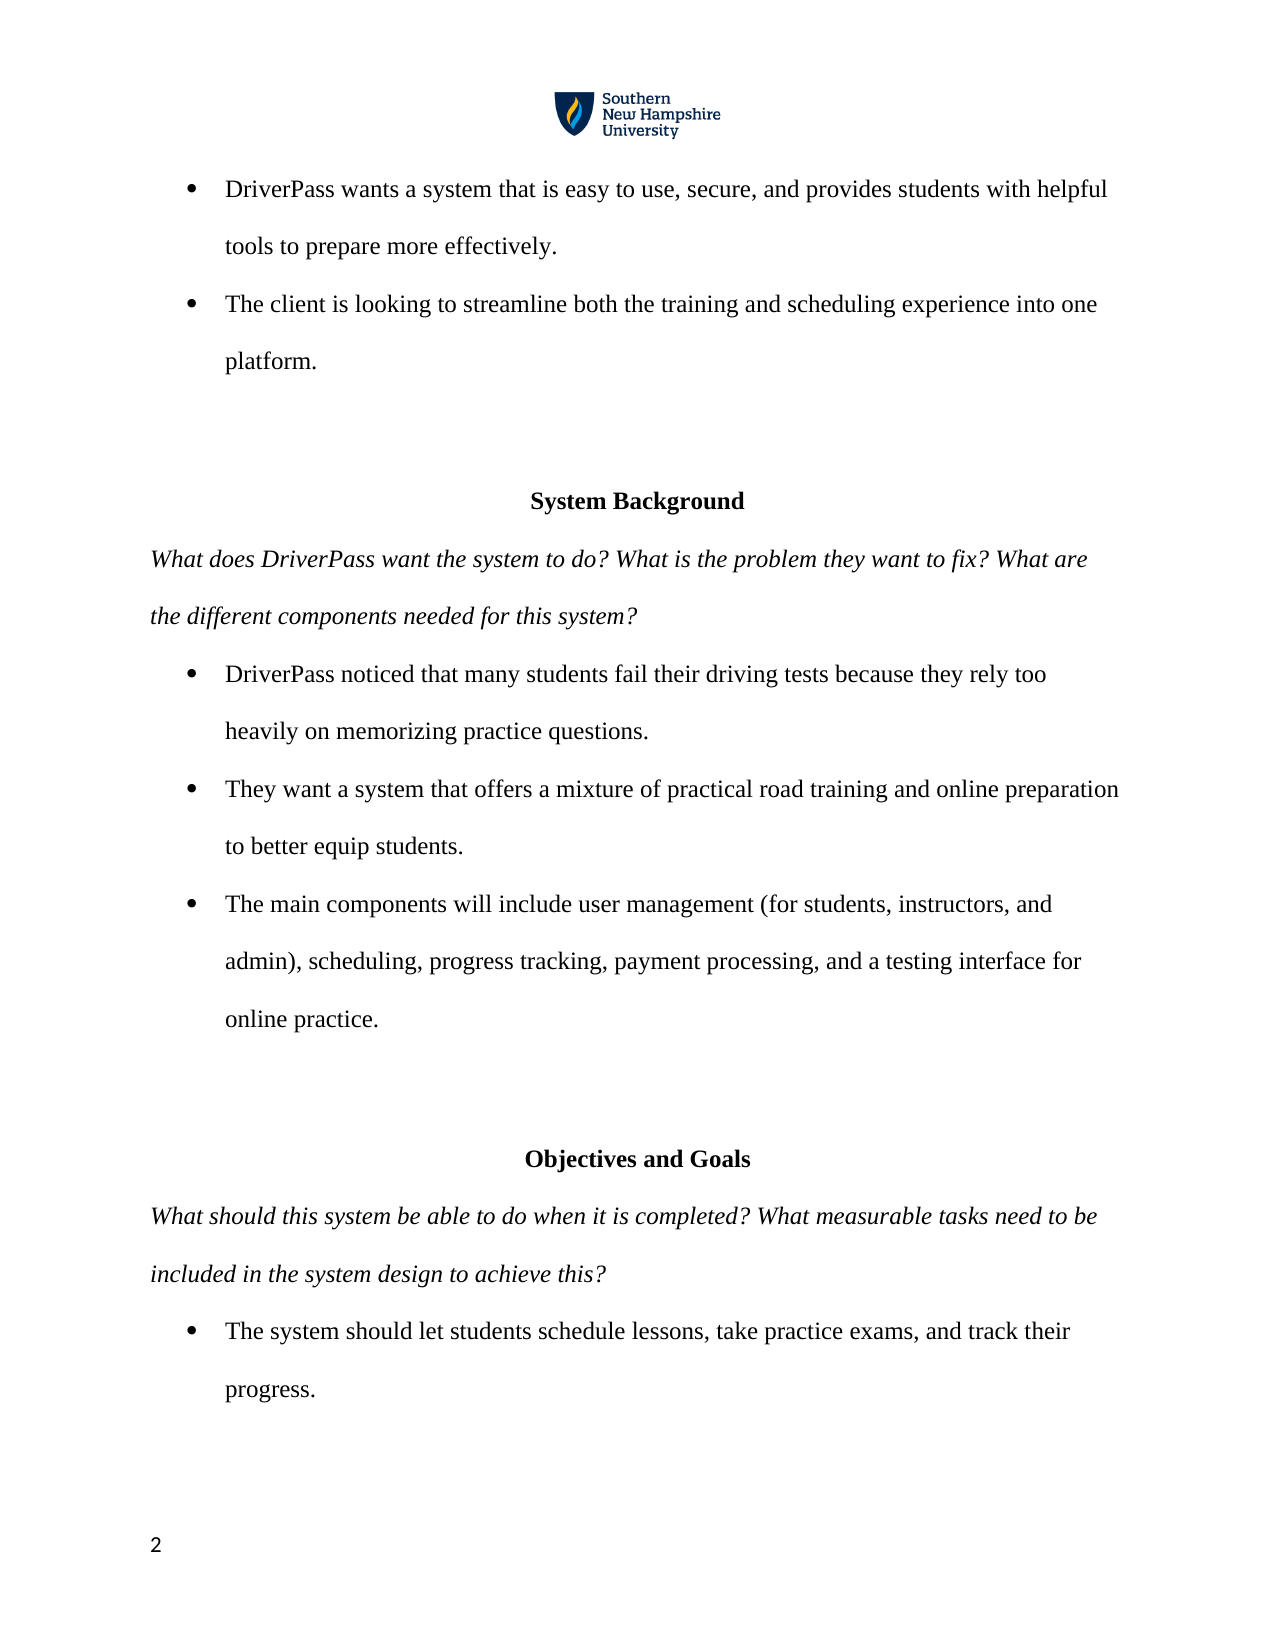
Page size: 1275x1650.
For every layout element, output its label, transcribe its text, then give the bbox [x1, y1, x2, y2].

text What should this system be able to do when it is completed? What measurable tasks need to be included in the system design to achieve this? [150, 1201, 1125, 1288]
text What does DriverPass want the system to do? What is the problem they want to fix? What are the different components needed for this system? [150, 544, 1125, 630]
subtitle System Background [150, 486, 1125, 515]
list The main components will include user management (for students, instructors, and admin), scheduling, progress tracking, payment processing, and a testing interface for online practice. [187, 889, 1125, 1033]
list The system should let students schedule lessons, take practice exams, and track their progress. [187, 1316, 1125, 1403]
list DriverPass wants a system that is easy to use, secure, and provides students with helpful tools to prepare more effectively. [187, 174, 1125, 260]
subtitle Objectives and Goals [150, 1144, 1125, 1173]
list DriverPass noticed that many students fail their driving tests because they rely too heavily on memorizing practice questions. [187, 659, 1125, 745]
list They want a system that offers a mixture of practical road training and online preparation to better equip students. [187, 774, 1125, 860]
list The client is looking to streamline both the training and scheduling experience into one platform. [187, 289, 1125, 375]
picture [546, 75, 729, 154]
